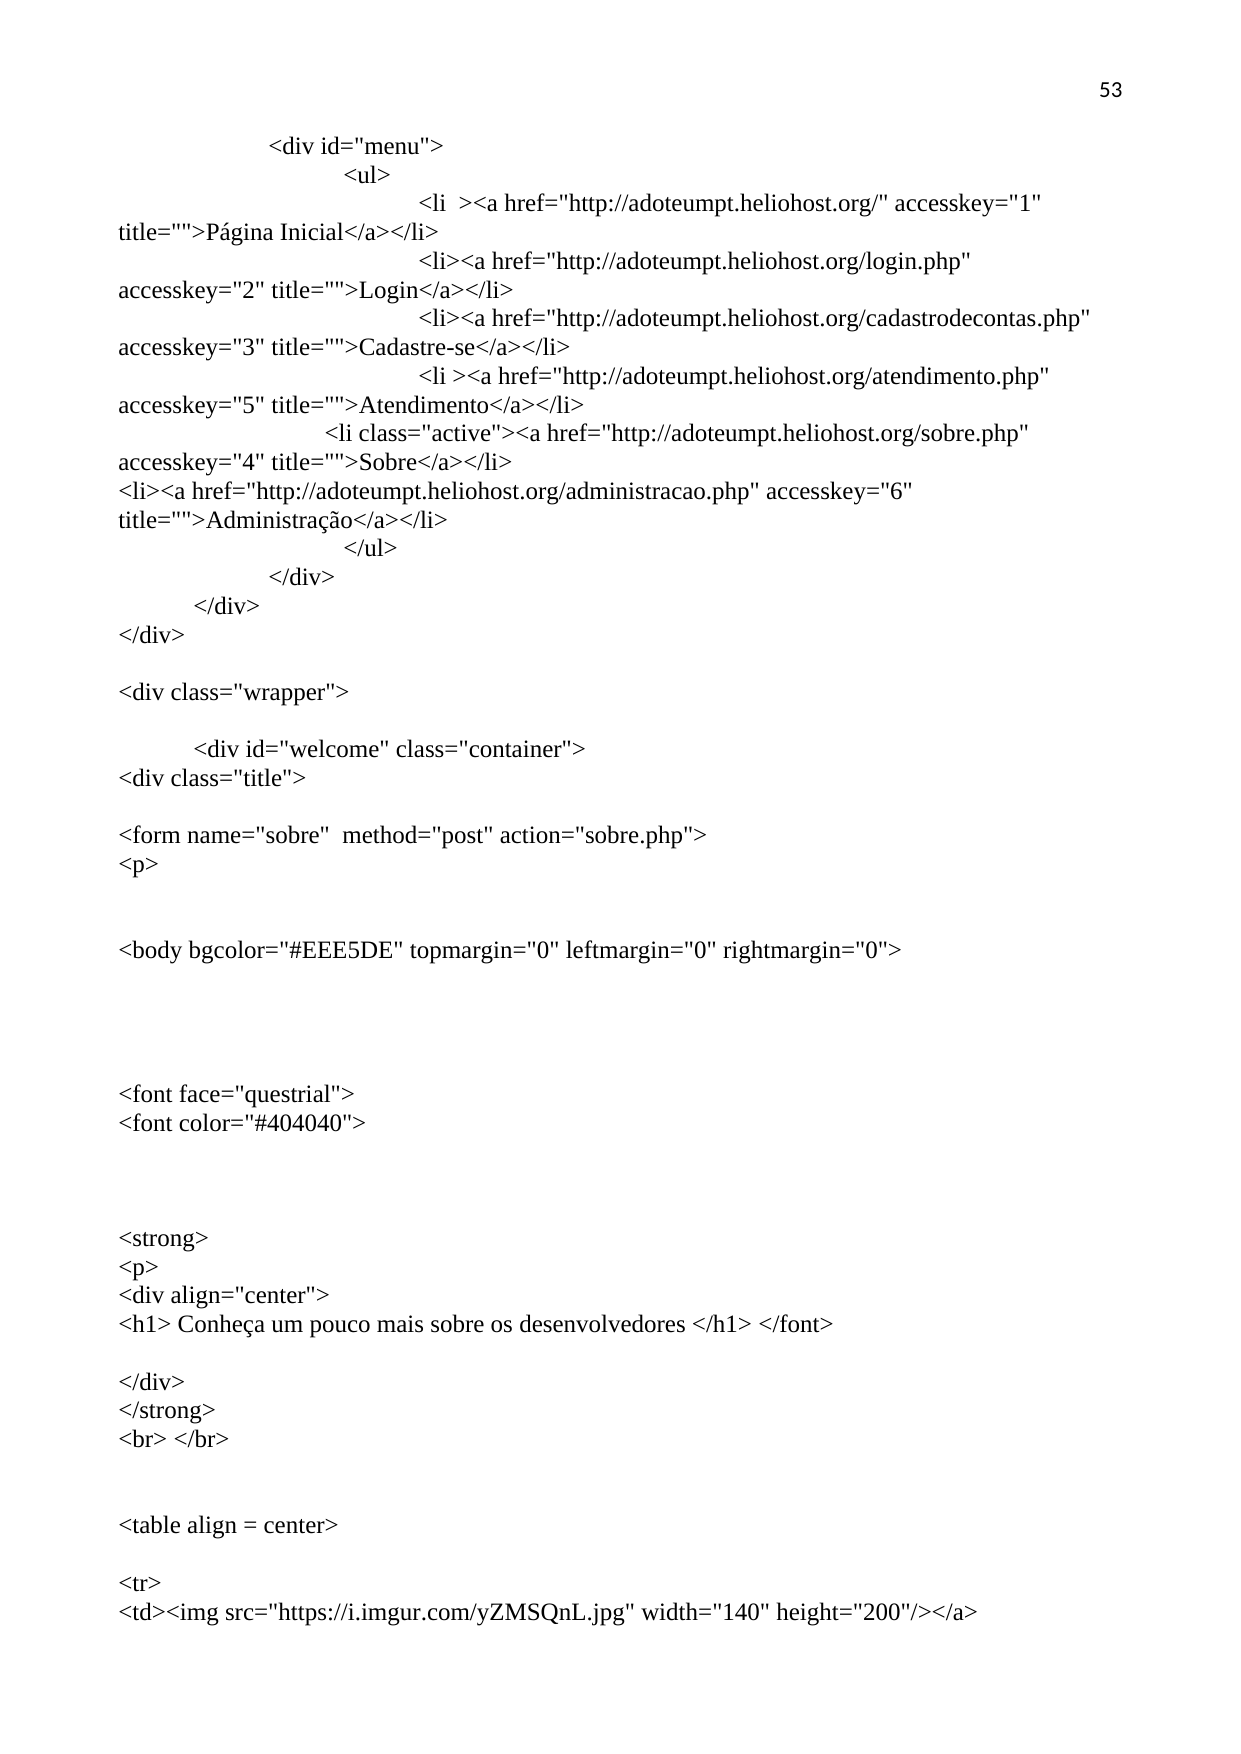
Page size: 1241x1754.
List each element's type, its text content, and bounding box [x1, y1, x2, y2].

text <p> [118, 849, 1122, 878]
text <li><a href="http://adoteumpt.heliohost.org/administracao.php" accesskey="6" title="">Administração</a></li> [118, 476, 1122, 533]
text <li><a href="http://adoteumpt.heliohost.org/cadastrodecontas.php" accesskey="3" title="">Cadastre-se</a></li> [118, 303, 1122, 361]
text <p> [118, 1252, 1122, 1280]
text <strong> [118, 1223, 1122, 1252]
text <li><a href="http://adoteumpt.heliohost.org/login.php" accesskey="2" title="">Login</a></li> [118, 246, 1122, 303]
text </div> [118, 620, 1122, 648]
text </ul> [118, 533, 1122, 562]
text <body bgcolor="#EEE5DE" topmargin="0" leftmargin="0" rightmargin="0"> [118, 935, 1122, 964]
text <li class="active"><a href="http://adoteumpt.heliohost.org/sobre.php" accesskey="4" title="">Sobre</a></li> [118, 418, 1122, 476]
text <br> </br> [118, 1424, 1122, 1453]
text <div align="center"> [118, 1280, 1122, 1309]
text <div id="welcome" class="container"> [118, 734, 1122, 763]
text <td><img src="https://i.imgur.com/yZMSQnL.jpg" width="140" height="200"/></a> [118, 1597, 1122, 1625]
text </div> [118, 1367, 1122, 1395]
text <div class="wrapper"> [118, 677, 1122, 706]
text <font face="questrial"> [118, 1079, 1122, 1108]
text </div> [118, 562, 1122, 591]
text <div id="menu"> [118, 131, 1122, 160]
text <font color="#404040"> [118, 1108, 1122, 1137]
text <table align = center> [118, 1510, 1122, 1539]
text <h1> Conheça um pouco mais sobre os desenvolvedores </h1> </font> [118, 1309, 1122, 1338]
text <div class="title"> [118, 763, 1122, 792]
text <tr> [118, 1568, 1122, 1597]
text </strong> [118, 1395, 1122, 1424]
text <li ><a href="http://adoteumpt.heliohost.org/" accesskey="1" title="">Página Inicial</a></li> [118, 188, 1122, 246]
text <ul> [118, 160, 1122, 188]
text <li ><a href="http://adoteumpt.heliohost.org/atendimento.php" accesskey="5" title="">Atendimento</a></li> [118, 361, 1122, 418]
text </div> [118, 591, 1122, 620]
text <form name="sobre" method="post" action="sobre.php"> [118, 820, 1122, 849]
